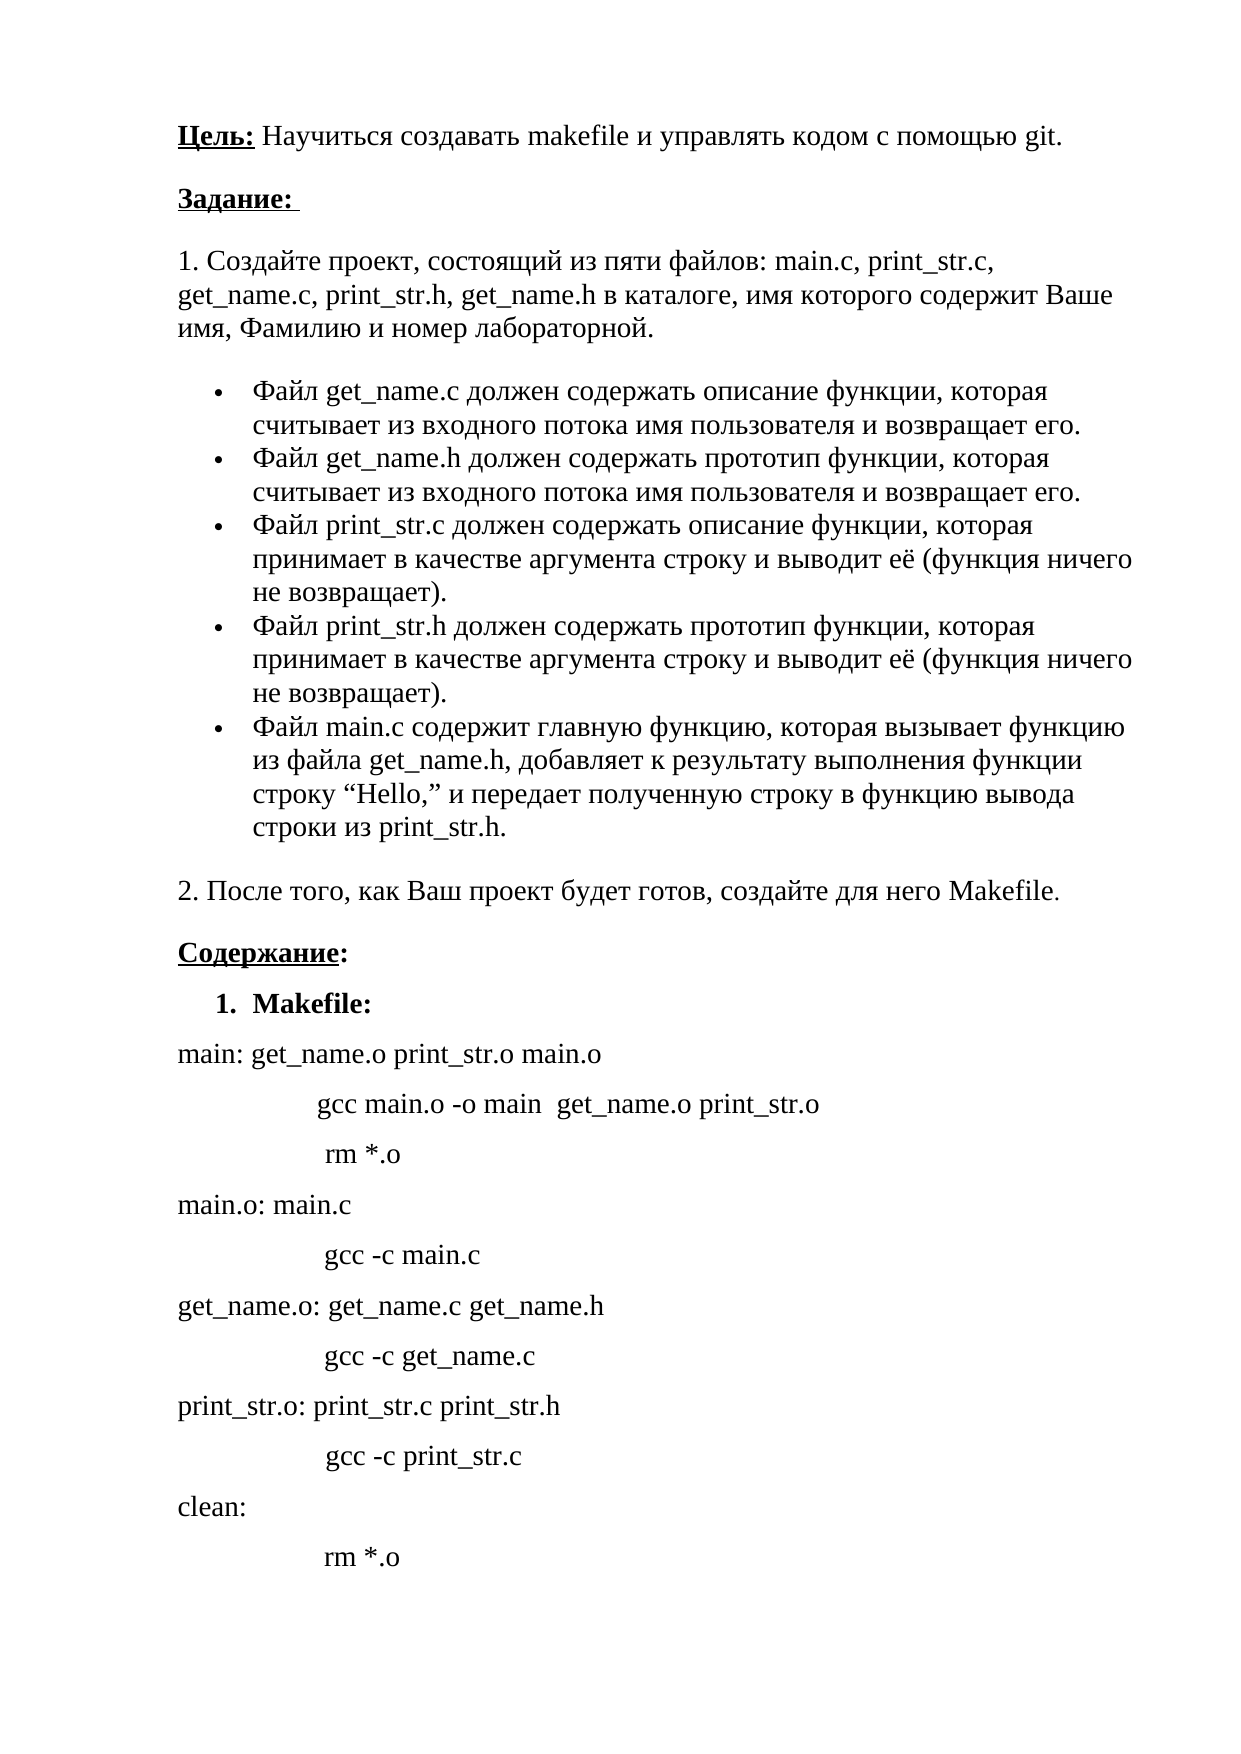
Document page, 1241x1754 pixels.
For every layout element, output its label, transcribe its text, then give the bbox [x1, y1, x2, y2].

text rm *.o [252, 1137, 1152, 1170]
list Файл main.c содержит главную функцию, которая вызывает функцию из файла get_name.h, добавляет к результату выполнения функции строку “Hello,” и передает полученную строку в функцию вывода стро﻿ки из print_str.h. [215, 709, 1152, 843]
list Файл get_name.h должен содержать прототип функции, которая считывает из входного потока имя пользователя и возвращает его. [215, 440, 1152, 507]
text main: get_name.o print_str.o main.o [177, 1036, 1152, 1069]
text main.o: main.c [177, 1187, 1152, 1221]
list Makefile: [215, 986, 1152, 1019]
text 1. Создайте проект, состоящий из пяти файлов: main.c, print_str.c, get_name.c, print_str.h, get_name.h в каталоге, имя которого содержит Ваше имя, Фамилию и номер лабораторной. [177, 243, 1152, 344]
text Цель: Научиться создавать makefile и управлять кодом с помощью git. [177, 118, 1152, 152]
text 2. После того, как Ваш проект будет готов, создайте для него Makefile. [177, 873, 1152, 906]
text gcc -c main.c [177, 1237, 1152, 1271]
list Файл print_str.h должен содержать прототип функции, которая принимает в качестве аргумента строку и выводит её (функция ничего не возвращает). [215, 608, 1152, 709]
text Задание: [177, 181, 1152, 214]
text gcc -c get_name.c [177, 1338, 1152, 1371]
text Содержание: [177, 935, 1152, 969]
text clean: [177, 1489, 1152, 1522]
text get_name.o: get_name.c get_name.h [177, 1288, 1152, 1321]
text rm *.o [177, 1539, 1152, 1573]
text gcc main.o -o main get_name.o print_str.o [177, 1086, 1152, 1120]
text print_str.o: print_str.c print_str.h [177, 1388, 1152, 1422]
list Файл get_name.c должен содержать описание функции, которая считывает из входного потока имя пользователя и возвращает его. [215, 373, 1152, 440]
list Файл print_str.c должен содержать описание функции, которая принимает в качестве аргумента строку и выводит её (функция ничего не возвращает). [215, 507, 1152, 608]
text gcc -c print_str.c [252, 1438, 1152, 1472]
